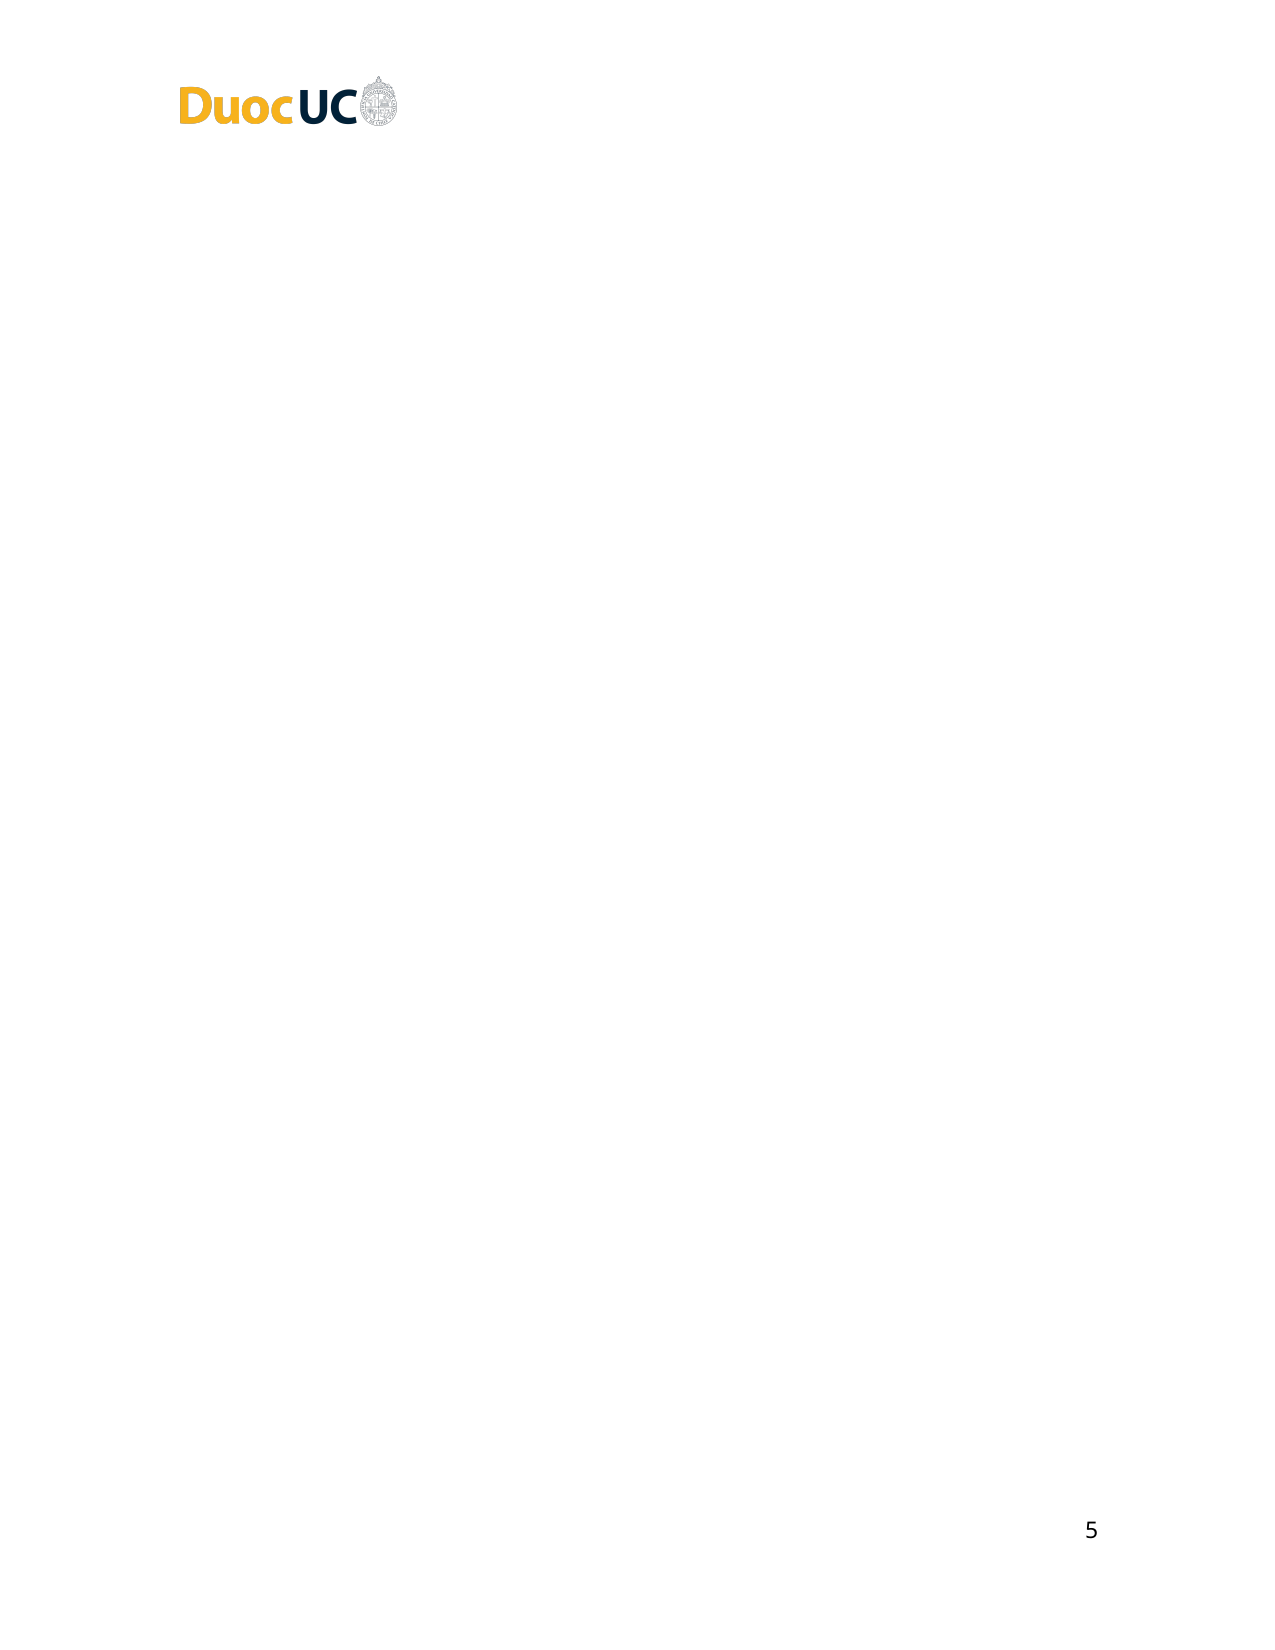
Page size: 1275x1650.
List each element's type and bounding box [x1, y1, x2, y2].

picture [177, 73, 400, 129]
